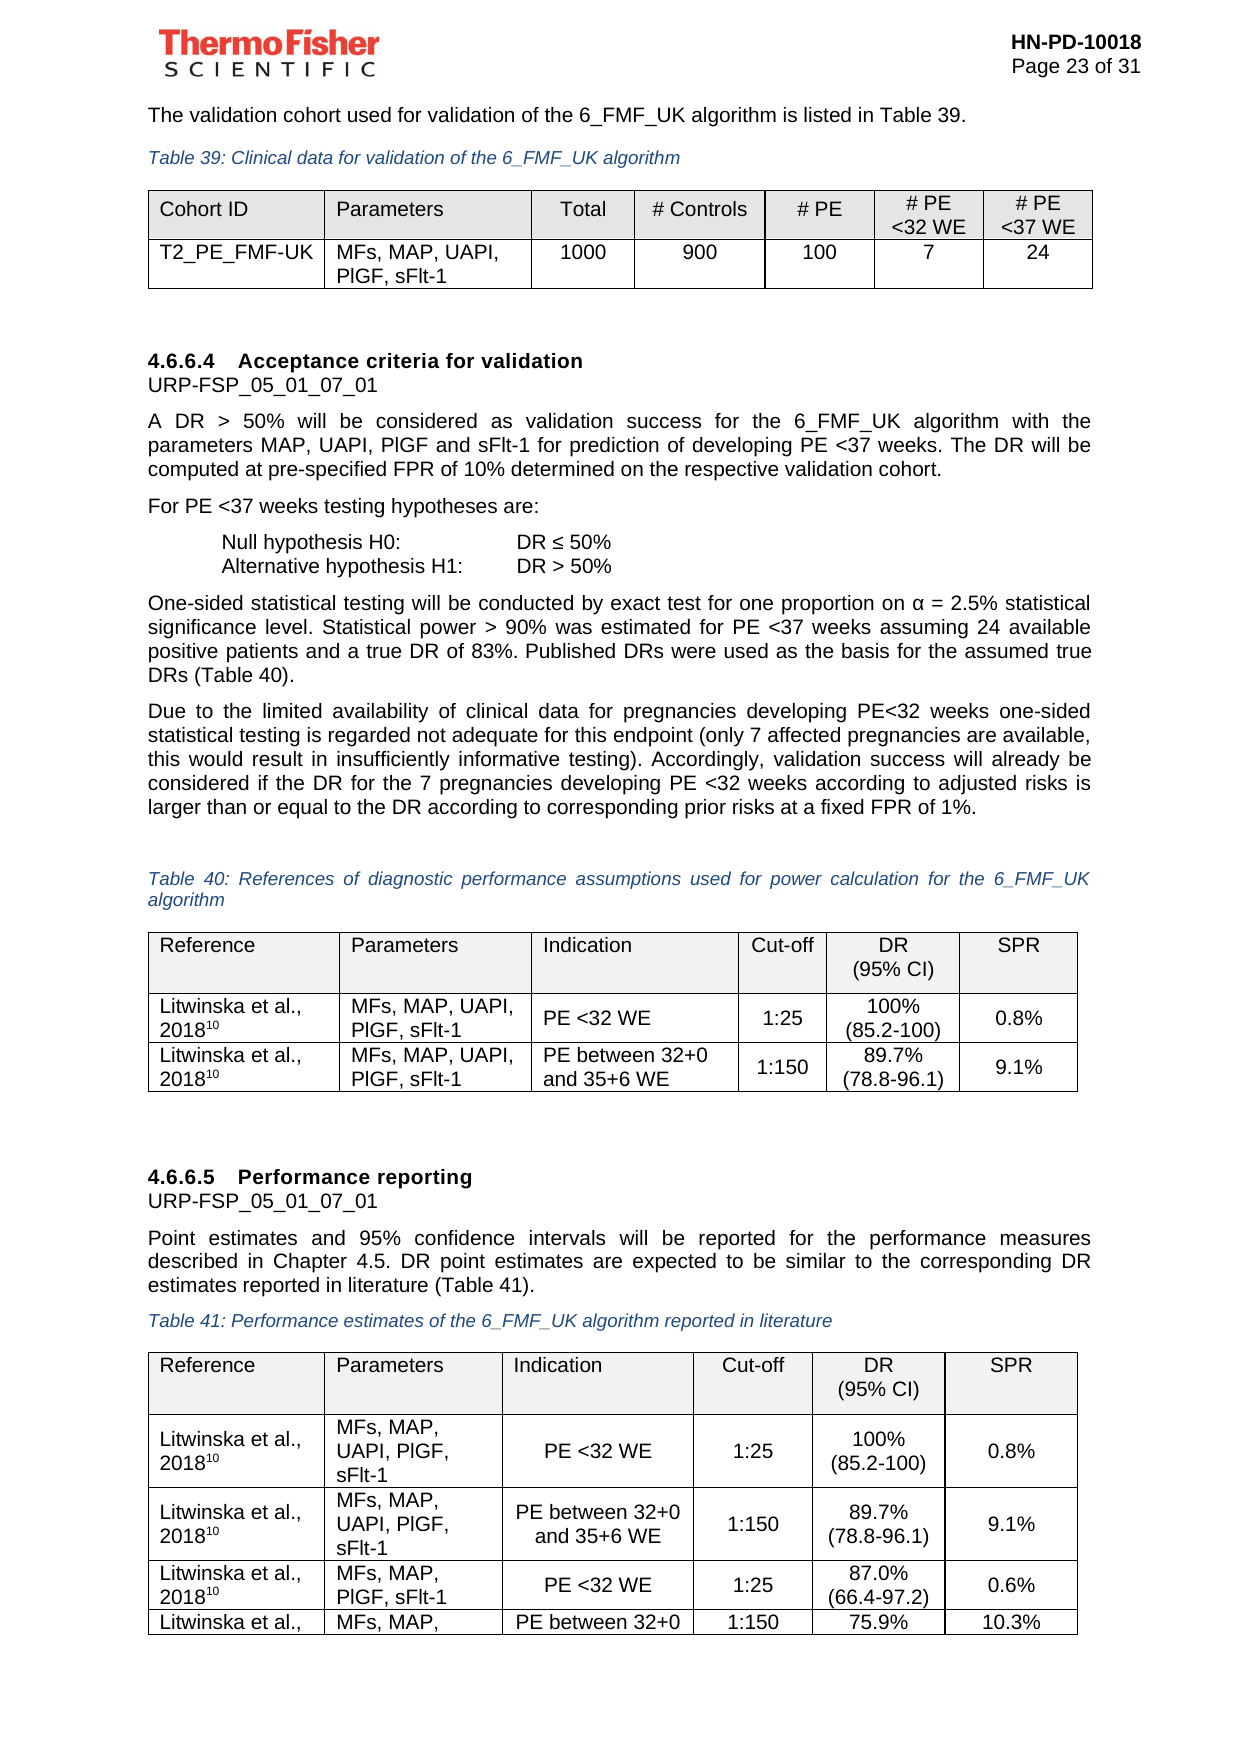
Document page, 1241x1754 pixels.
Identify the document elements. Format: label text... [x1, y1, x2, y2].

table_cell 89.7% (78.8-96.1) [827, 1043, 959, 1091]
table_header Parameters [325, 1353, 502, 1414]
table_cell 1:150 [694, 1488, 812, 1559]
table_header Total [532, 191, 634, 238]
table_header Cut-off [694, 1353, 812, 1414]
table_cell MFs, MAP, UAPI, PlGF, sFlt-1 [325, 1488, 502, 1559]
table_cell MFs, MAP, UAPI, PlGF, sFlt-1 [340, 1043, 531, 1091]
text URP-FSP_05_01_07_01 [148, 373, 1093, 397]
subtitle Performance reporting [148, 1165, 1093, 1189]
table_header SPR [960, 933, 1077, 993]
table_cell PE between 32+0 and 35+6 WE [503, 1488, 693, 1559]
table_cell MFs, MAP, PlGF, sFlt-1 [325, 1561, 502, 1608]
text The validation cohort used for validation of the 6_FMF_UK algorithm is listed in Table 39. [148, 102, 1093, 126]
table_header Parameters [340, 933, 531, 993]
table_cell PE <32 WE [503, 1415, 693, 1487]
table_cell 1000 [532, 240, 634, 287]
table_cell PE <32 WE [532, 994, 738, 1042]
table_cell MFs, MAP, UAPI, PlGF, sFlt-1 [325, 1415, 502, 1487]
table_cell 100% (85.2-100) [827, 994, 959, 1042]
text Point estimates and 95% confidence intervals will be reported for the performance measures described in Chapter 4.5. DR point estimates are expected to be similar to the corresponding DR estimates reported in literature (Table 41). [148, 1225, 1093, 1297]
table_cell 1:150 [694, 1610, 812, 1633]
text Alternative hypothesis H1: DR > 50% [221, 554, 1093, 578]
table_cell MFs, MAP, UAPI, PlGF, sFlt-1 [325, 240, 531, 287]
table_header DR (95% CI) [827, 933, 959, 993]
table_cell 1:150 [739, 1043, 826, 1091]
table_cell 9.1% [946, 1488, 1077, 1559]
text For PE <37 weeks testing hypotheses are: [148, 494, 1093, 518]
table_header Reference [149, 1353, 324, 1414]
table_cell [149, 1610, 324, 1633]
table_cell PE between 32+0 and 35+6 WE [532, 1043, 738, 1091]
table_cell PE <32 WE [503, 1561, 693, 1608]
table_cell Litwinska et al., 201810 [149, 1561, 324, 1608]
table_header Reference [149, 933, 339, 993]
table_cell 7 [875, 240, 983, 287]
table_cell 1:25 [694, 1561, 812, 1608]
table_cell 1:25 [694, 1415, 812, 1487]
text Table 39: Clinical data for validation of the 6_FMF_UK algorithm [148, 147, 1093, 169]
table_cell 24 [984, 240, 1092, 287]
table_header Indication [532, 933, 738, 993]
table_cell 900 [635, 240, 764, 287]
table_cell MFs, MAP, UAPI, PlGF, sFlt-1 [340, 994, 531, 1042]
table_header SPR [946, 1353, 1077, 1414]
text Due to the limited availability of clinical data for pregnancies developing PE<32 weeks one-sided statistical testing is regarded not adequate for this endpoint (only 7 affected pregnancies are available, this would result in insufficiently informative testing). Accordingly, validation success will already be considered if the DR for the 7 pregnancies developing PE <32 weeks according to adjusted risks is larger than or equal to the DR according to corresponding prior risks at a fixed FPR of 1%. [148, 699, 1093, 819]
table_cell 100 [766, 240, 874, 287]
table_header # Controls [635, 191, 764, 238]
table_cell 75.9% (62.8-86.1) [813, 1610, 944, 1633]
table_header # PE [766, 191, 874, 238]
table_cell Litwinska et al., 201810 [149, 1415, 324, 1487]
table_header # PE <32 WE [875, 191, 983, 238]
text One-sided statistical testing will be conducted by exact test for one proportion on α = 2.5% statistical significance level. Statistical power > 90% was estimated for PE <37 weeks assuming 24 available positive patients and a true DR of 83%. Published DRs were used as the basis for the assumed true DRs (Table 40). [148, 591, 1093, 686]
text Table 41: Performance estimates of the 6_FMF_UK algorithm reported in literature [148, 1310, 1093, 1331]
text Null hypothesis H0: DR ≤ 50% [221, 530, 1093, 554]
text Table 40: References of diagnostic performance assumptions used for power calculation for the 6_FMF_UK algorithm [148, 868, 1093, 911]
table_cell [503, 1610, 693, 1633]
text A DR > 50% will be considered as validation success for the 6_FMF_UK algorithm with the parameters MAP, UAPI, PlGF and sFlt-1 for prediction of developing PE <37 weeks. The DR will be computed at pre-specified FPR of 10% determined on the respective validation cohort. [148, 409, 1093, 481]
table_header Cut-off [739, 933, 826, 993]
table_cell Litwinska et al., 201810 [149, 994, 339, 1042]
table_cell T2_PE_FMF-UK [149, 240, 324, 287]
table_cell 100% (85.2-100) [813, 1415, 944, 1487]
table_header Indication [503, 1353, 693, 1414]
table_header DR (95% CI) [813, 1353, 944, 1414]
table_cell Litwinska et al., 201810 [149, 1488, 324, 1559]
table_cell 10.3% [946, 1610, 1077, 1633]
table_cell 0.6% [946, 1561, 1077, 1608]
table_cell 9.1% [960, 1043, 1077, 1091]
table_cell 89.7% (78.8-96.1) [813, 1488, 944, 1559]
table_cell Litwinska et al., 201810 [149, 1043, 339, 1091]
text URP-FSP_05_01_07_01 [148, 1189, 1093, 1213]
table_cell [325, 1610, 502, 1633]
table_cell 0.8% [960, 994, 1077, 1042]
table_cell 0.8% [946, 1415, 1077, 1487]
subtitle Acceptance criteria for validation [148, 349, 1093, 373]
table_cell 1:25 [739, 994, 826, 1042]
table_header Parameters [325, 191, 531, 238]
picture [158, 29, 380, 77]
table_header Cohort ID [149, 191, 324, 238]
table_header # PE <37 WE [984, 191, 1092, 238]
table_cell 87.0% (66.4-97.2) [813, 1561, 944, 1608]
